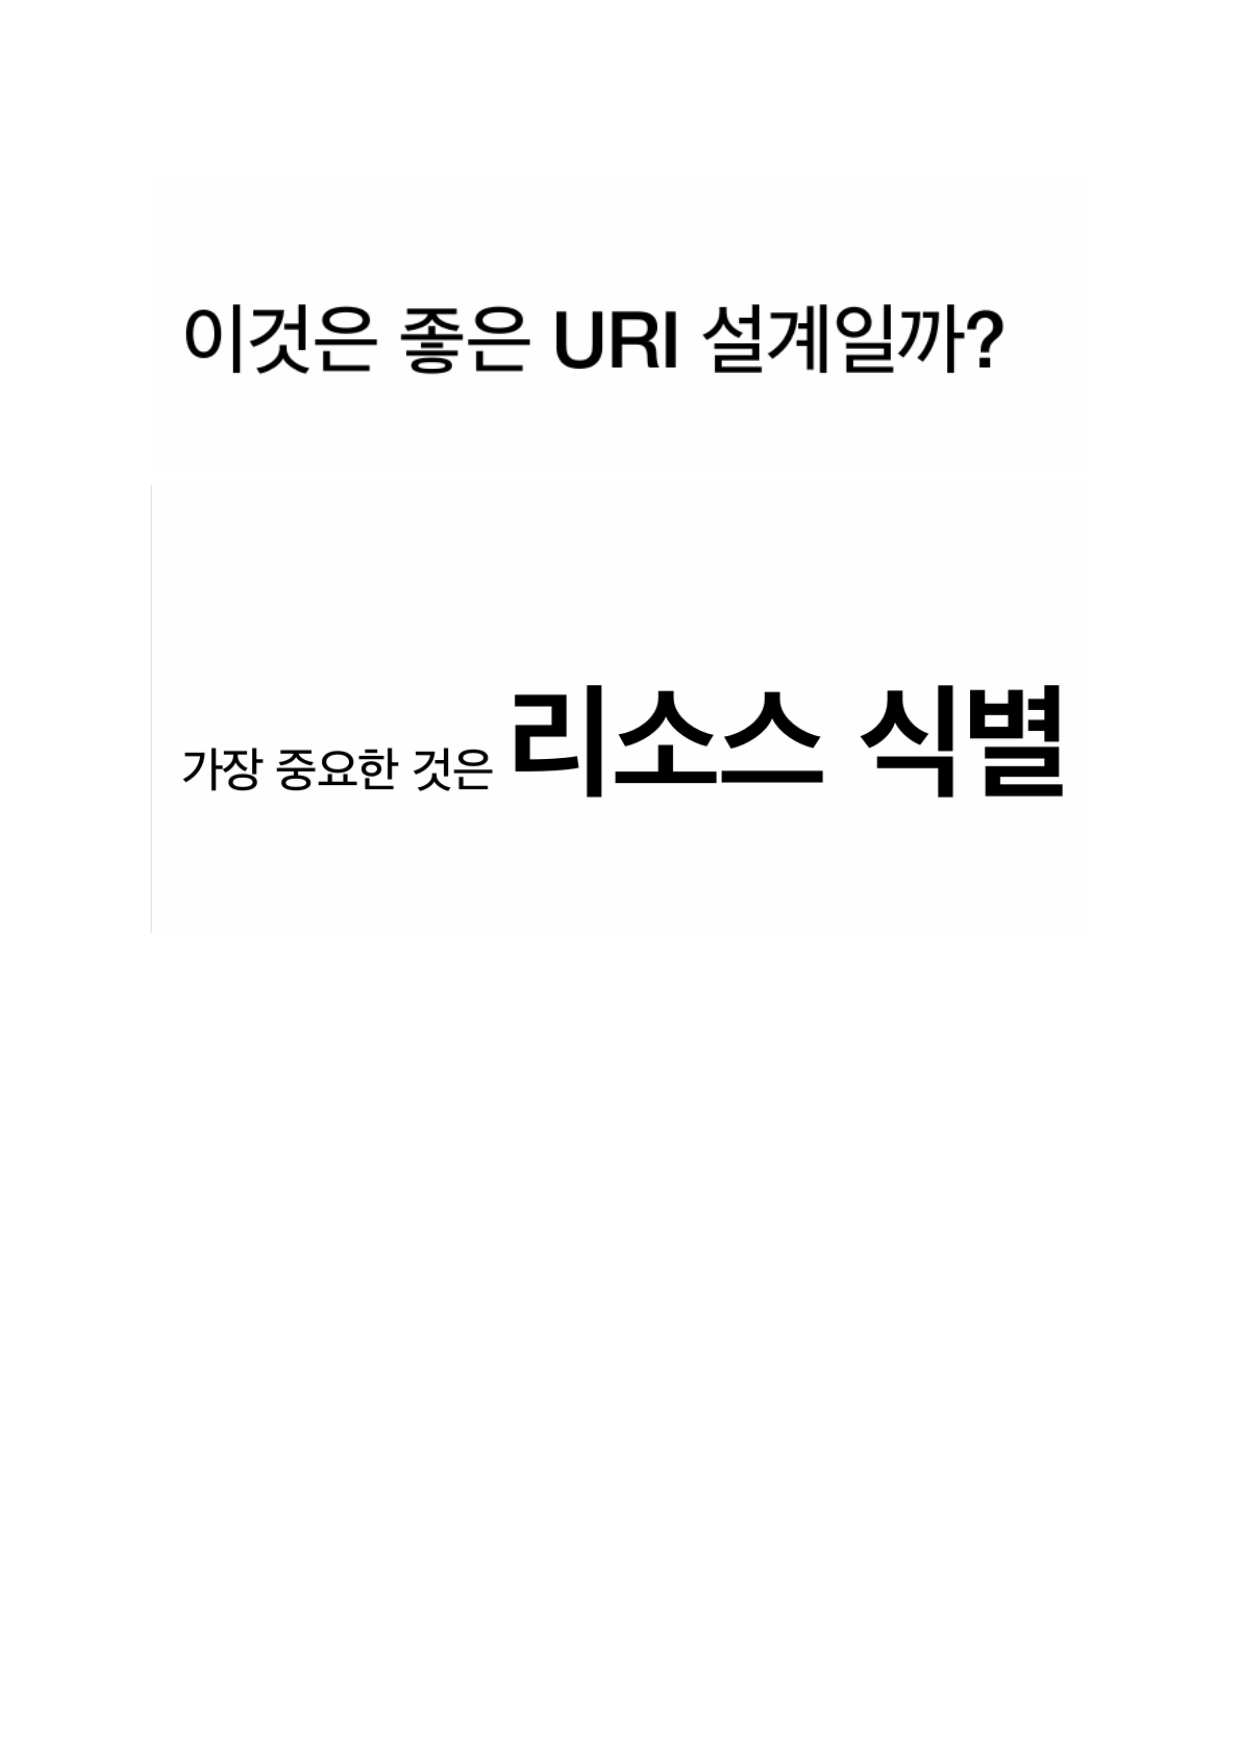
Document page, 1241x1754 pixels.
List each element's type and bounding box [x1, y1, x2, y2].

picture [150, 485, 1091, 933]
picture [150, 177, 1091, 467]
